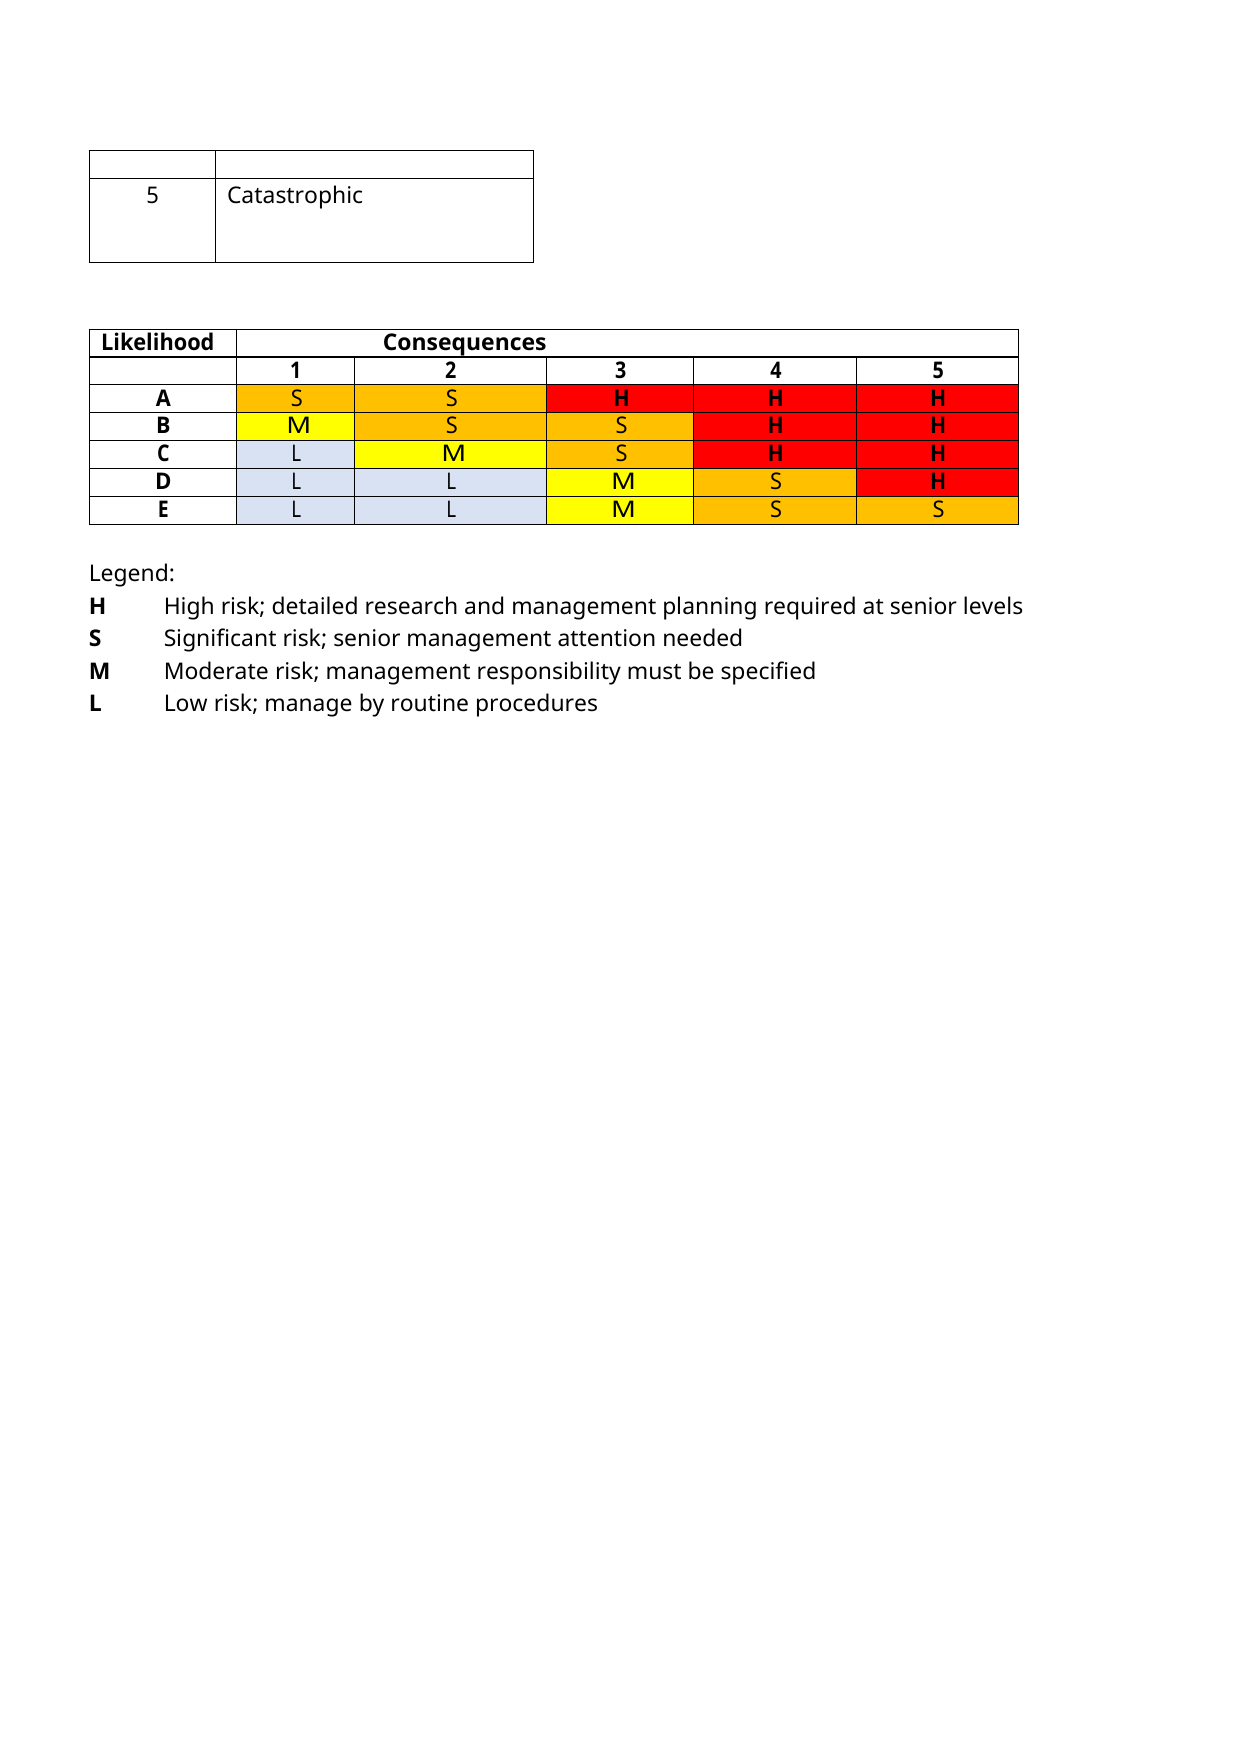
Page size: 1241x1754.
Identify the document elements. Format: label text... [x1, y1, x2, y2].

table_cell S [237, 385, 354, 412]
text Legend: [88, 557, 1117, 588]
table_header [90, 151, 215, 178]
table_cell L [355, 497, 546, 524]
table_header [216, 151, 533, 178]
table_cell 2 [355, 358, 546, 384]
text L Low risk; manage by routine procedures [88, 687, 1117, 719]
table_cell S [547, 413, 693, 440]
table_cell 5 [90, 179, 215, 262]
table_cell B [90, 413, 236, 440]
table_cell S [694, 469, 856, 496]
table_cell L [237, 497, 354, 524]
text H High risk; detailed research and management planning required at senior levels [88, 589, 1117, 621]
text M Moderate risk; management responsibility must be specified [88, 655, 1117, 686]
text S Significant risk; senior management attention needed [88, 622, 1117, 653]
table_cell S [547, 441, 693, 468]
table_cell H [857, 385, 1018, 412]
table_cell S [857, 497, 1018, 524]
table_cell L [237, 441, 354, 468]
table_cell H [694, 413, 856, 440]
table_cell H [694, 385, 856, 412]
table_header Likelihood [90, 330, 236, 356]
table_cell M [547, 497, 693, 524]
table_cell [90, 358, 236, 384]
table_cell H [857, 469, 1018, 496]
table_cell H [694, 441, 856, 468]
table_cell M [355, 441, 546, 468]
table_cell H [547, 385, 693, 412]
table_cell C [90, 441, 236, 468]
table_cell Catastrophic [216, 179, 533, 262]
table_cell 4 [694, 358, 856, 384]
table_cell 1 [237, 358, 354, 384]
table_cell H [857, 441, 1018, 468]
table_cell E [90, 497, 236, 524]
table_cell L [355, 469, 546, 496]
table_cell 3 [547, 358, 693, 384]
table_cell M [547, 469, 693, 496]
table_header Consequences [237, 330, 1018, 356]
table_cell S [355, 385, 546, 412]
table_cell 5 [857, 358, 1018, 384]
table_cell L [237, 469, 354, 496]
table_cell D [90, 469, 236, 496]
table_cell M [237, 413, 354, 440]
table_cell A [90, 385, 236, 412]
table_cell S [355, 413, 546, 440]
table_cell S [694, 497, 856, 524]
table_cell H [857, 413, 1018, 440]
